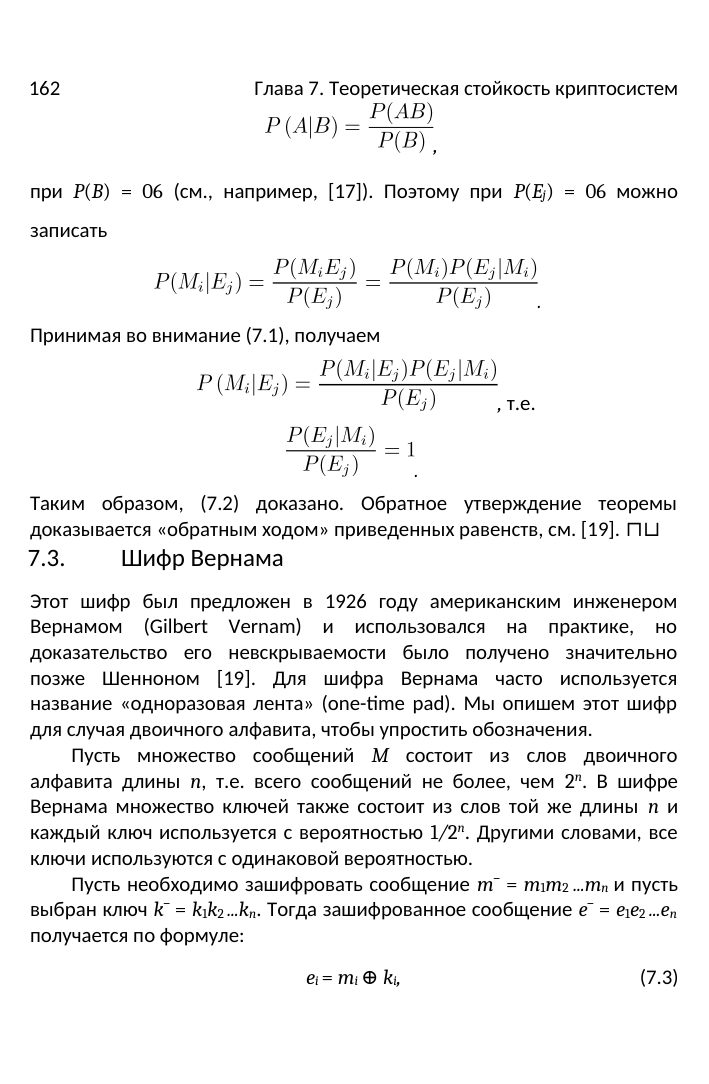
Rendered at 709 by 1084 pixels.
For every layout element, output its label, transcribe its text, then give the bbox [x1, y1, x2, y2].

text 7.3. Шифр Вернама [27, 542, 679, 573]
text при P(B) = 06 (см., например, [17]). Поэтому при P(Ej) = 06 можно записать [30, 178, 678, 243]
picture [196, 359, 498, 411]
picture [153, 257, 538, 309]
text Принимая во внимание (7.1), получаем [30, 322, 678, 347]
text Пусть необходимо зашифровать сообщение m¯ = m1m2 ...mn и пусть выбран ключ k¯ = k1k2 ...kn. Тогда зашифрованное сообщение e¯ = e1e2 ...en получается по формуле: [30, 871, 678, 948]
text Этот шифр был предложен в 1926 году американским инженером Вернамом (Gilbert Vernam) и использовался на практике, но доказательство его невскрываемости было получено значительно позже Шенноном [19]. Для шифра Вернама часто используется название «одноразовая лента» (one-time pad). Мы опишем этот шифр для случая двоичного алфавита, чтобы упростить обозначения. [30, 588, 678, 742]
picture [265, 101, 434, 153]
text Пусть множество сообщений M состоит из слов двоичного алфавита длины n, т.е. всего сообщений не более, чем 2n. В шифре Вернама множество ключей также состоит из слов той же длины n и каждый ключ используется с вероятностью 1/2n. Другими словами, все ключи используются с одинаковой вероятностью. [30, 742, 678, 870]
text . [107, 426, 599, 482]
picture [285, 426, 415, 477]
text Таким образом, (7.2) доказано. Обратное утверждение теоремы доказывается «обратным ходом» приведенных равенств, см. [19]. ⊓⊔ [30, 490, 678, 541]
text ei = mi ⊕ ki, (7.3) [28, 964, 679, 989]
